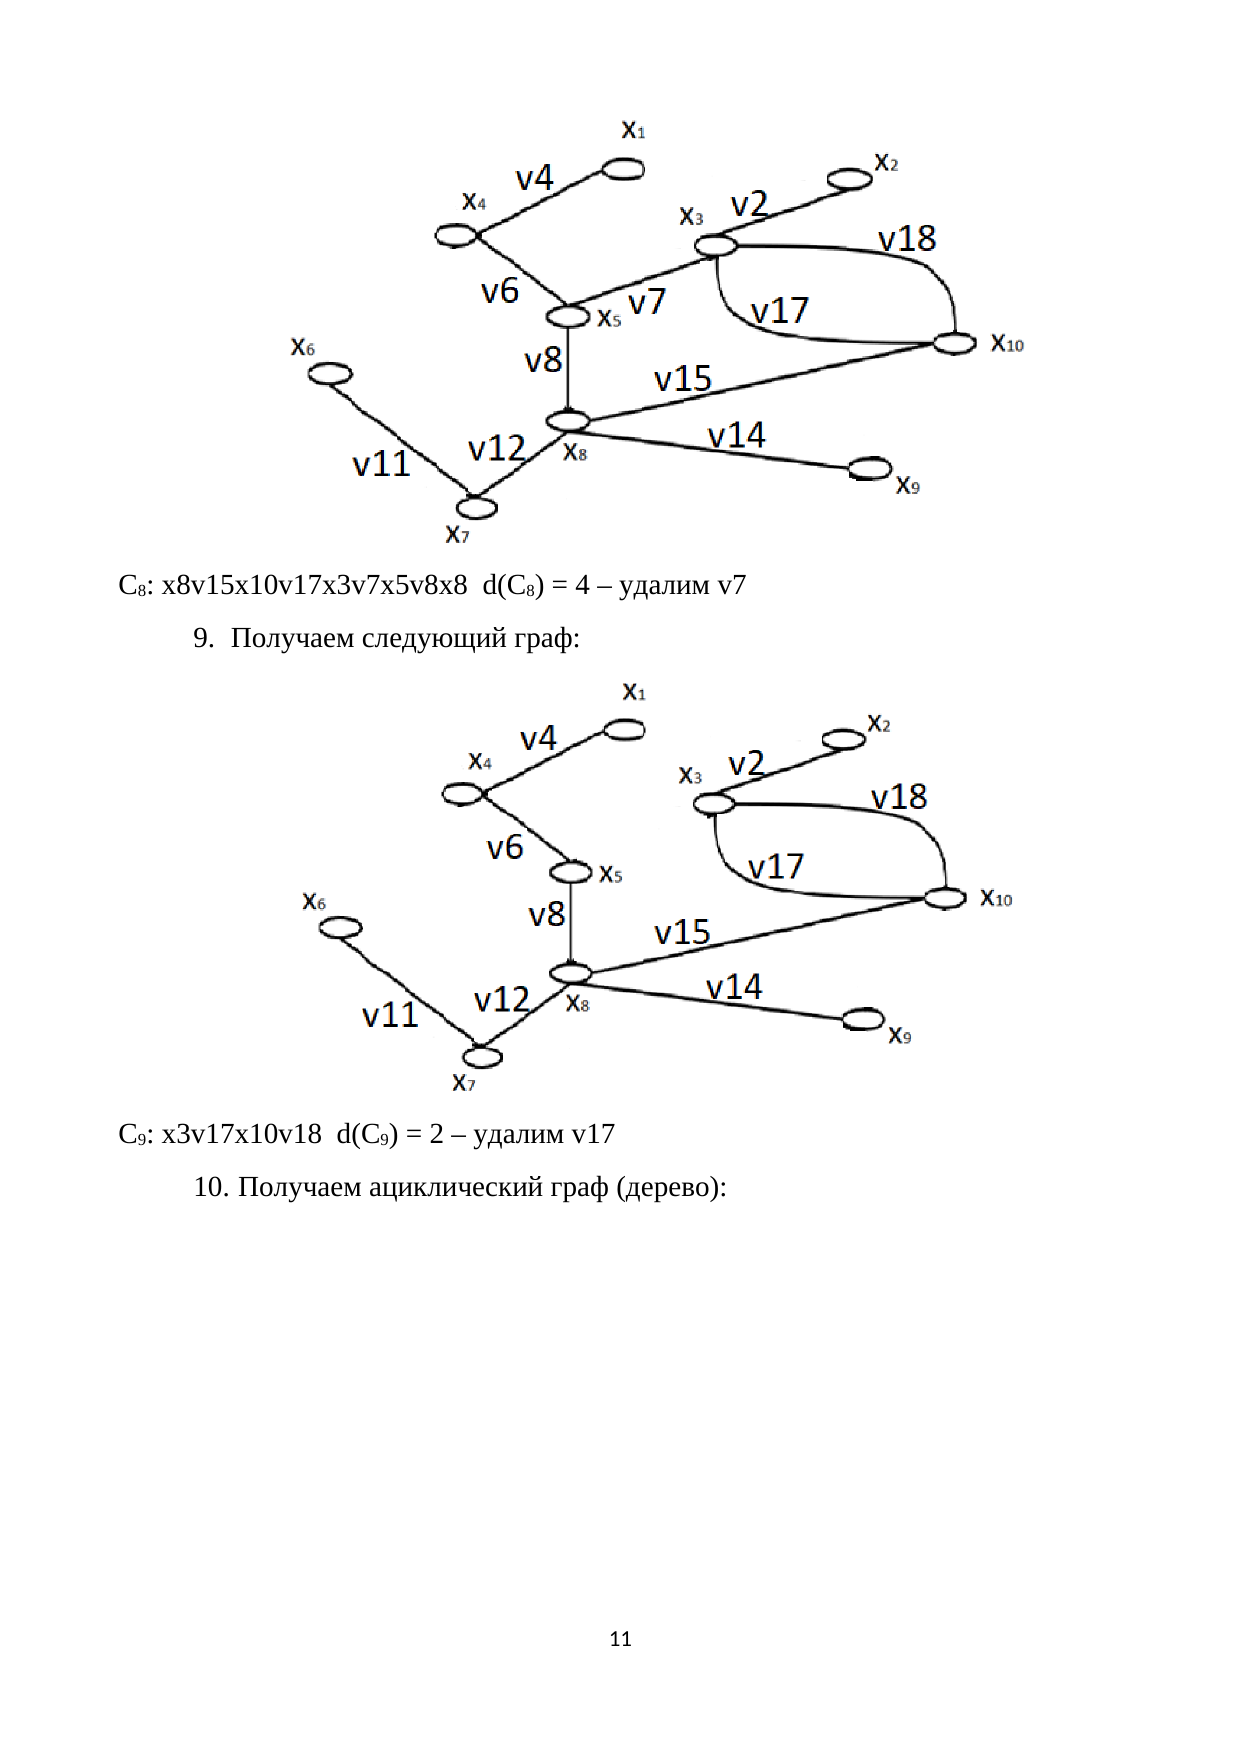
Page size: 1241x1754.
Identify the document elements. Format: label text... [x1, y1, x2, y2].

list Получаем ациклический граф (дерево): [193, 1169, 1122, 1202]
picture [289, 118, 1026, 549]
picture [300, 672, 1015, 1097]
text С8: x8v15x10v17x3v7x5v8x8 d(C8) = 4 – удалим v7 [118, 567, 1122, 601]
list Получаем следующий граф: [193, 620, 1122, 653]
text С9: x3v17x10v18 d(C9) = 2 – удалим v17 [118, 1116, 1122, 1149]
